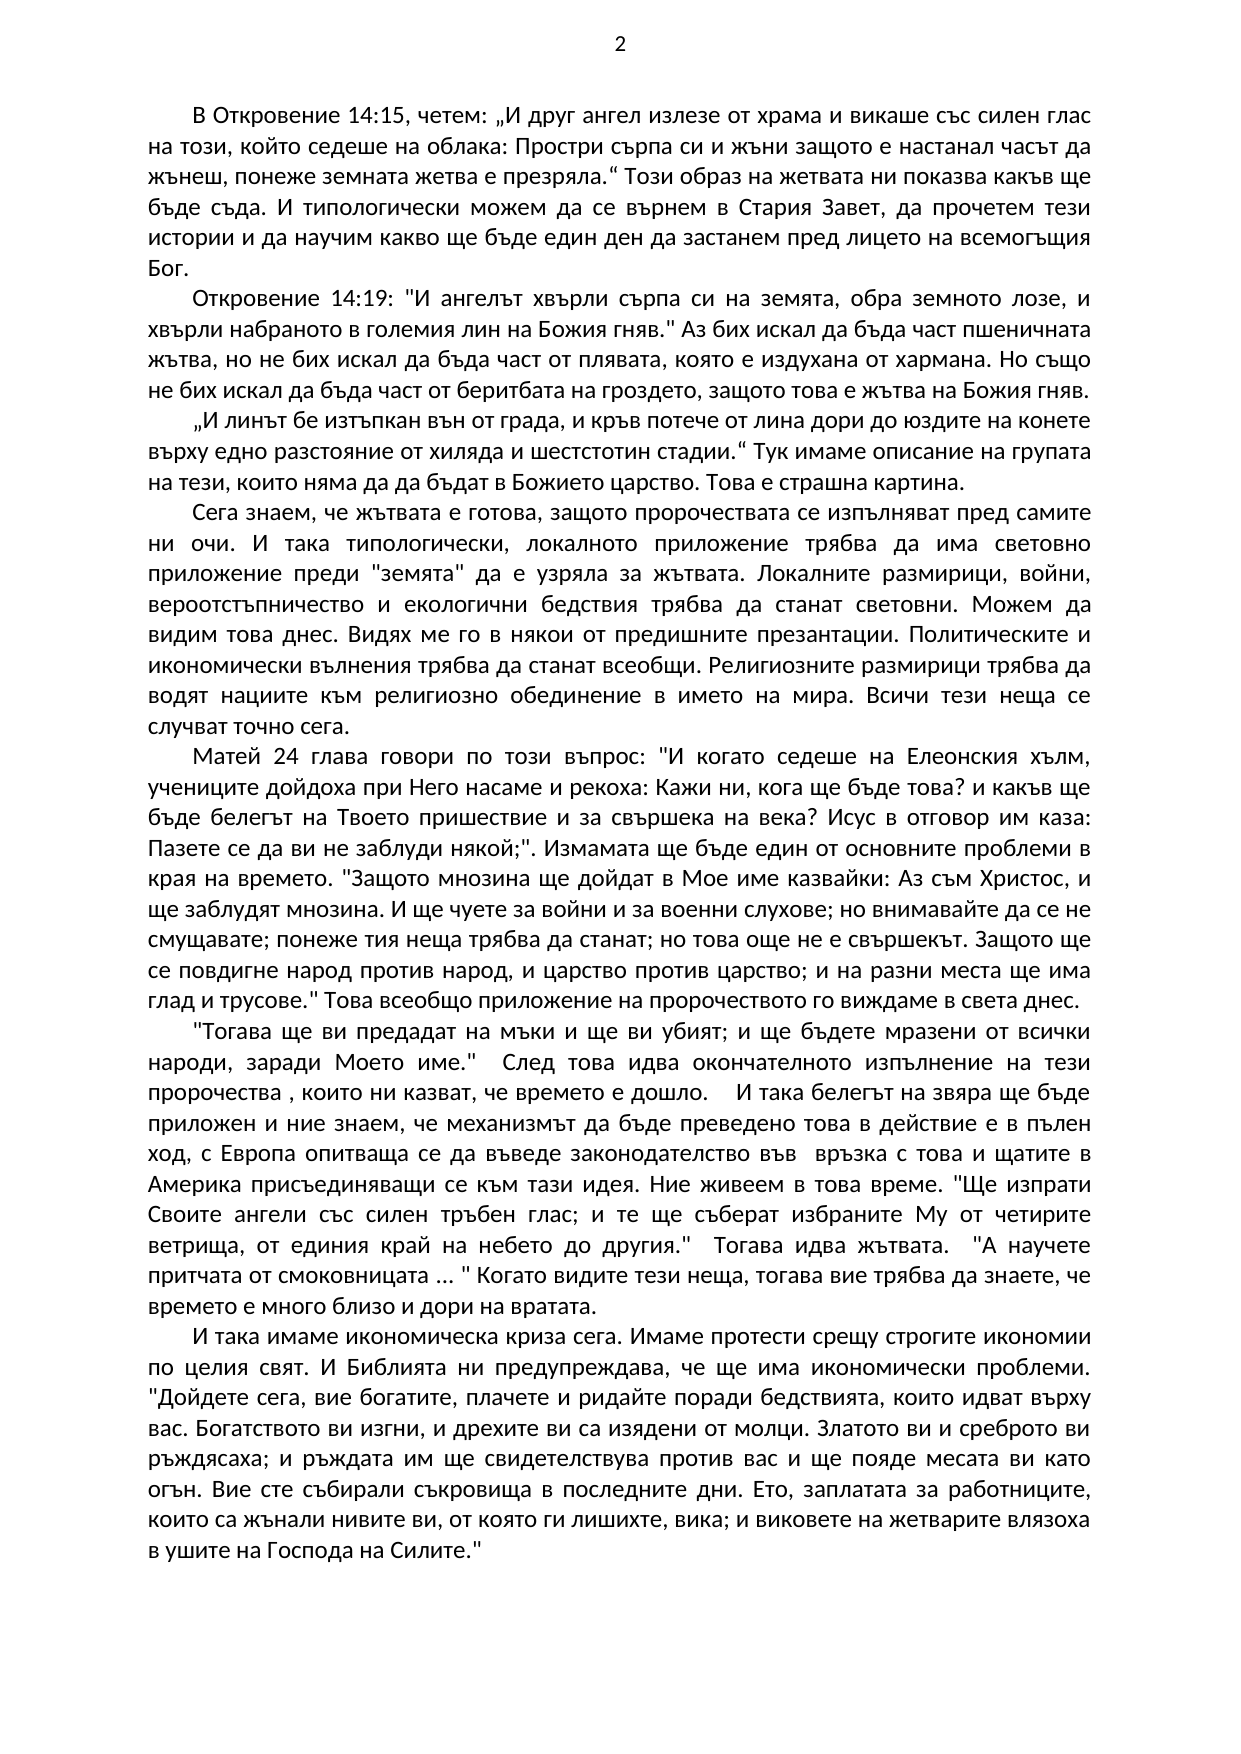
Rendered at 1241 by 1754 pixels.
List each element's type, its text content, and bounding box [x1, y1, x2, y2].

text В Откровение 14:15, четем: „И друг ангел излезе от храма и викаше със силен глас на този, който седеше на облака: Простри сърпа си и жъни защото е настанал часът да жънеш, понеже земната жетва е презряла.“ Този образ на жетвата ни показва какъв ще бъде съда. И типологически можем да се върнем в Стария Завет, да прочетем тези истории и да научим какво ще бъде един ден да застанем пред лицето на всемогъщия Бог. [148, 99, 1093, 283]
text "Тогава ще ви предадат на мъки и ще ви убият; и ще бъдете мразени от всички народи, заради Моето име." След това идва окончателното изпълнение на тези пророчества , които ни казват, че времето е дошло. И така белегът на звяра ще бъде приложен и ние знаем, че механизмът да бъде преведено това в действие е в пълен ход, с Европа опитваща се да въведе законодателство във връзка с това и щатите в Америка присъединяващи се към тази идея. Ние живеем в това време. "Ще изпрати Своите ангели със силен тръбен глас; и те ще съберат избраните Му от четирите ветрища, от единия край на небето до другия." Тогава идва жътвата. "А научете притчата от смоковницата ... " Когато видите тези неща, тогава вие трябва да знаете, че времето е много близо и дори на вратата. [148, 1015, 1093, 1320]
text „И линът бе изтъпкан вън от града, и кръв потече от лина дори до юздите на конете върху едно разстояние от хиляда и шестстотин стадии.“ Тук имаме описание на групата на тези, които няма да да бъдат в Божието царство. Това е страшна картина. [148, 405, 1093, 496]
text И така имаме икономическа криза сега. Имаме протести срещу строгите икономии по целия свят. И Библията ни предупреждава, че ще има икономически проблеми. "Дойдете сега, вие богатите, плачете и ридайте поради бедствията, които идват върху вас. Богатството ви изгни, и дрехите ви са изядени от молци. Златото ви и среброто ви ръждясаха; и ръждата им ще свидетелствува против вас и ще пояде месата ви като огън. Вие сте събирали съкровища в последните дни. Ето, заплатата за работниците, които са жънали нивите ви, от която ги лишихте, вика; и виковете на жетварите влязоха в ушите на Господа на Силите." [148, 1320, 1093, 1564]
text Сега знаем, че жътвата е готова, защото пророчествата се изпълняват пред самите ни очи. И така типологически, локалното приложение трябва да има световно приложение преди "земята" да е узряла за жътвата. Локалните размирици, войни, вероотстъпничество и екологични бедствия трябва да станат световни. Можем да видим това днес. Видях ме го в някои от предишните презантации. Политическите и икономически вълнения трябва да станат всеобщи. Религиозните размирици трябва да водят нациите към религиозно обединение в името на мира. Всичи тези неща се случват точно сега. [148, 496, 1093, 740]
text Матей 24 глава говори по този въпрос: "И когато седеше на Елеонския хълм, учениците дойдоха при Него насаме и рекоха: Кажи ни, кога ще бъде това? и какъв ще бъде белегът на Твоето пришествие и за свършека на века? Исус в отговор им каза: Пазете се да ви не заблуди някой;". Измамата ще бъде един от основните проблеми в края на времето. "Защото мнозина ще дойдат в Мое име казвайки: Аз съм Христос, и ще заблудят мнозина. И ще чуете за войни и за военни слухове; но внимавайте да се не смущавате; понеже тия неща трябва да станат; но това още не е свършекът. Защото ще се повдигне народ против народ, и царство против царство; и на разни места ще има глад и трусове." Това всеобщо приложение на пророчеството го виждаме в света днес. [148, 740, 1093, 1015]
text Откровение 14:19: "И ангелът хвърли сърпа си на земята, обра земното лозе, и хвърли набраното в големия лин на Божия гняв." Аз бих искал да бъда част пшеничната жътва, но не бих искал да бъда част от плявата, която е издухана от хармана. Но също не бих искал да бъда част от беритбата на гроздето, защото това е жътва на Божия гняв. [148, 283, 1093, 405]
